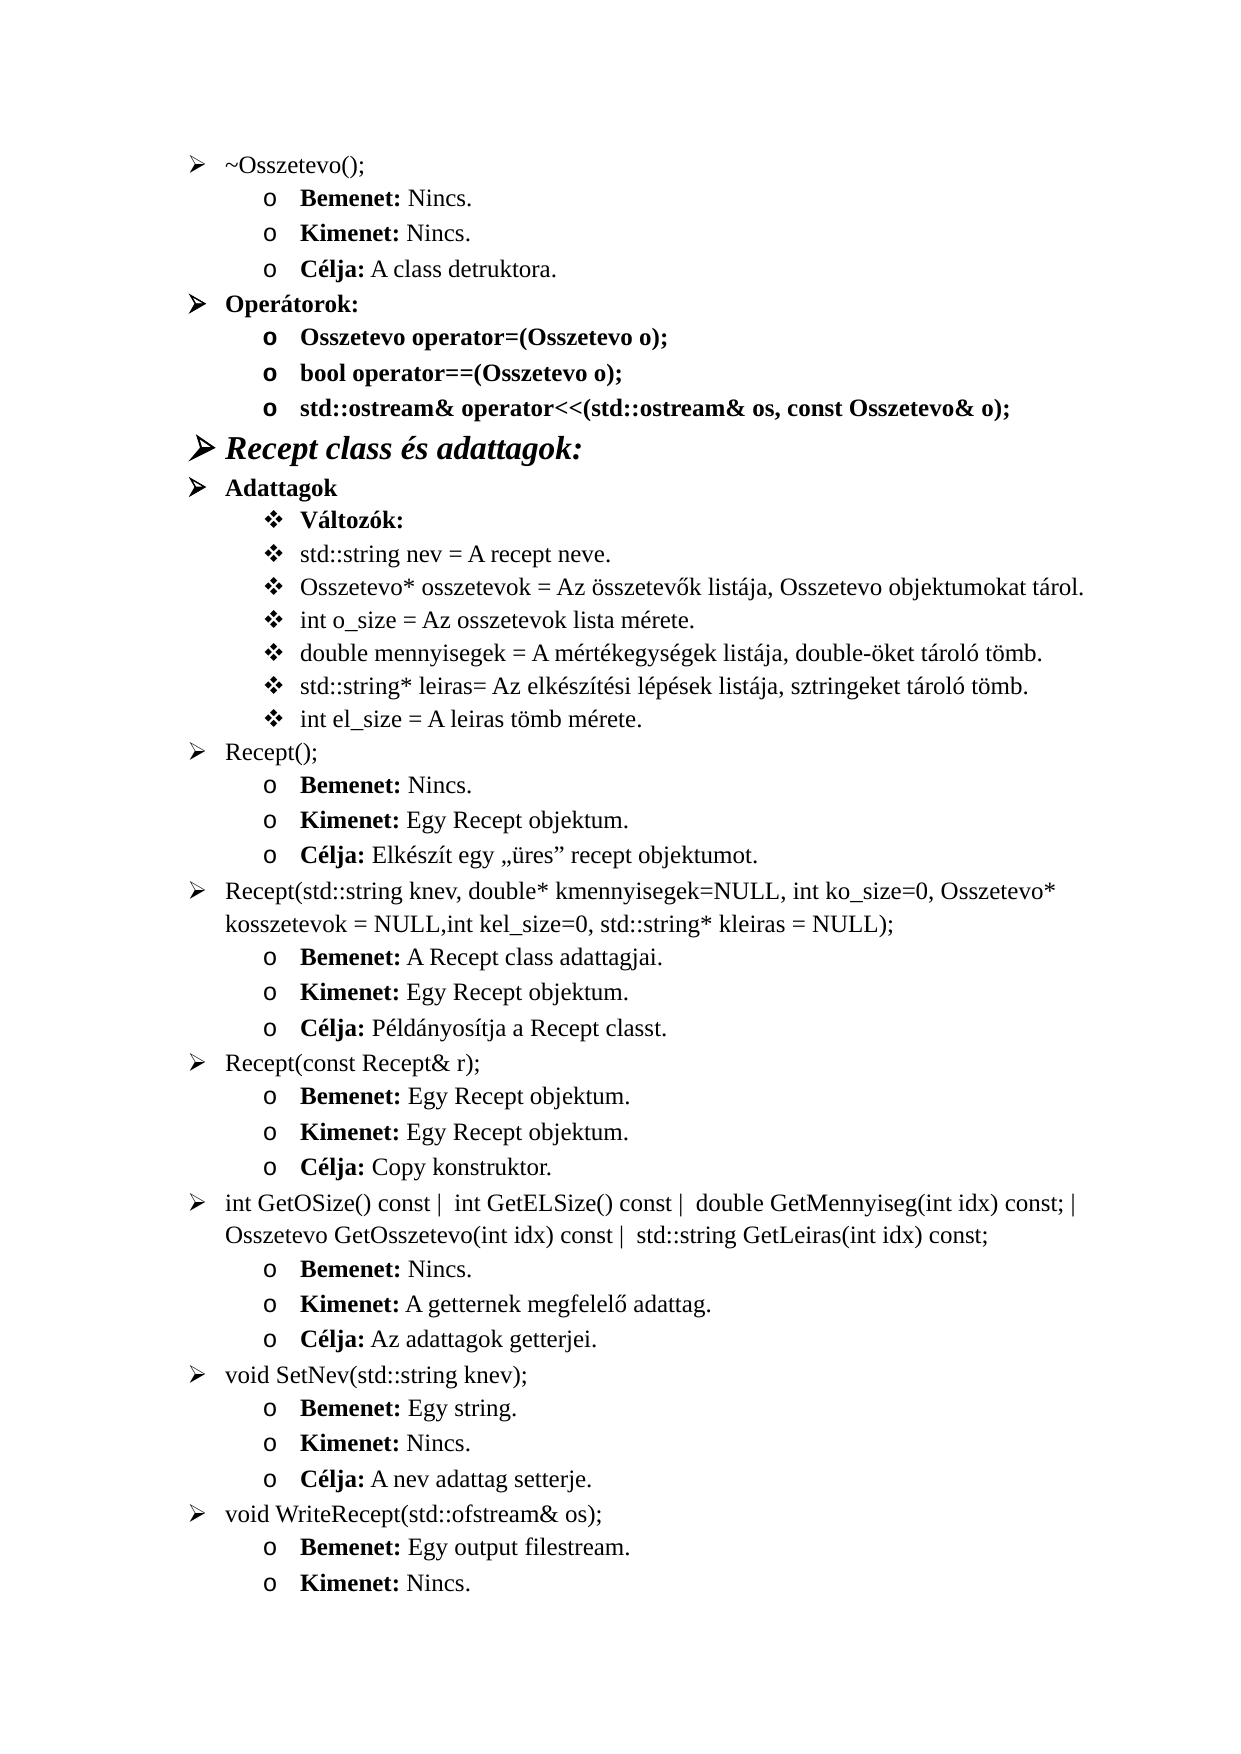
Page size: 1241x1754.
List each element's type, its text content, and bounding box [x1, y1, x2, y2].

list Operátorok: [187, 289, 1090, 318]
list int GetOSize() const | int GetELSize() const | double GetMennyiseg(int idx) const; | Osszetevo GetOsszetevo(int idx) const | std::string GetLeiras(int idx) const; [187, 1188, 1090, 1249]
list Bemenet: Nincs. [262, 183, 1090, 214]
list double mennyisegek = A mértékegységek listája, double-öket tároló tömb. [262, 638, 1090, 666]
list Változók: [262, 506, 1090, 534]
list Bemenet: Nincs. [262, 770, 1090, 801]
list Osszetevo operator=(Osszetevo o); [262, 322, 1090, 353]
list std::string nev = A recept neve. [262, 539, 1090, 567]
list Recept(); [187, 737, 1090, 766]
list Kimenet: Nincs. [262, 1428, 1090, 1459]
list Bemenet: Nincs. [262, 1254, 1090, 1284]
list void SetNev(std::string knev); [187, 1360, 1090, 1389]
list Recept(const Recept& r); [187, 1048, 1090, 1077]
list std::ostream& operator<<(std::ostream& os, const Osszetevo& o); [262, 393, 1090, 424]
list Osszetevo* osszetevok = Az összetevők listája, Osszetevo objektumokat tárol. [262, 572, 1090, 600]
list Bemenet: Egy output filestream. [262, 1532, 1090, 1563]
list Kimenet: Egy Recept objektum. [262, 1117, 1090, 1148]
list Célja: Elkészít egy „üres” recept objektumot. [262, 841, 1090, 871]
list Kimenet: Nincs. [262, 218, 1090, 249]
list Bemenet: Egy string. [262, 1393, 1090, 1424]
list void WriteRecept(std::ofstream& os); [187, 1499, 1090, 1528]
list Adattagok [187, 473, 1090, 501]
list int o_size = Az osszetevok lista mérete. [262, 605, 1090, 633]
list bool operator==(Osszetevo o); [262, 358, 1090, 388]
list std::string* leiras= Az elkészítési lépések listája, sztringeket tároló tömb. [262, 671, 1090, 699]
list Bemenet: A Recept class adattagjai. [262, 942, 1090, 973]
list Recept(std::string knev, double* kmennyisegek=NULL, int ko_size=0, Osszetevo* kosszetevok = NULL,int kel_size=0, std::string* kleiras = NULL); [187, 876, 1090, 938]
list Célja: Copy konstruktor. [262, 1152, 1090, 1183]
list Kimenet: Egy Recept objektum. [262, 805, 1090, 836]
list int el_size = A leiras tömb mérete. [262, 704, 1090, 732]
list Célja: Az adattagok getterjei. [262, 1324, 1090, 1355]
list Kimenet: Egy Recept objektum. [262, 977, 1090, 1008]
list Célja: A class detruktora. [262, 254, 1090, 285]
list Bemenet: Egy Recept objektum. [262, 1081, 1090, 1112]
list Kimenet: Nincs. [262, 1568, 1090, 1598]
list ~Osszetevo(); [187, 150, 1090, 179]
list Célja: Példányosítja a Recept classt. [262, 1013, 1090, 1044]
list Kimenet: A getternek megfelelő adattag. [262, 1289, 1090, 1320]
list Recept class és adattagok: [187, 428, 1090, 467]
list Célja: A nev adattag setterje. [262, 1464, 1090, 1494]
